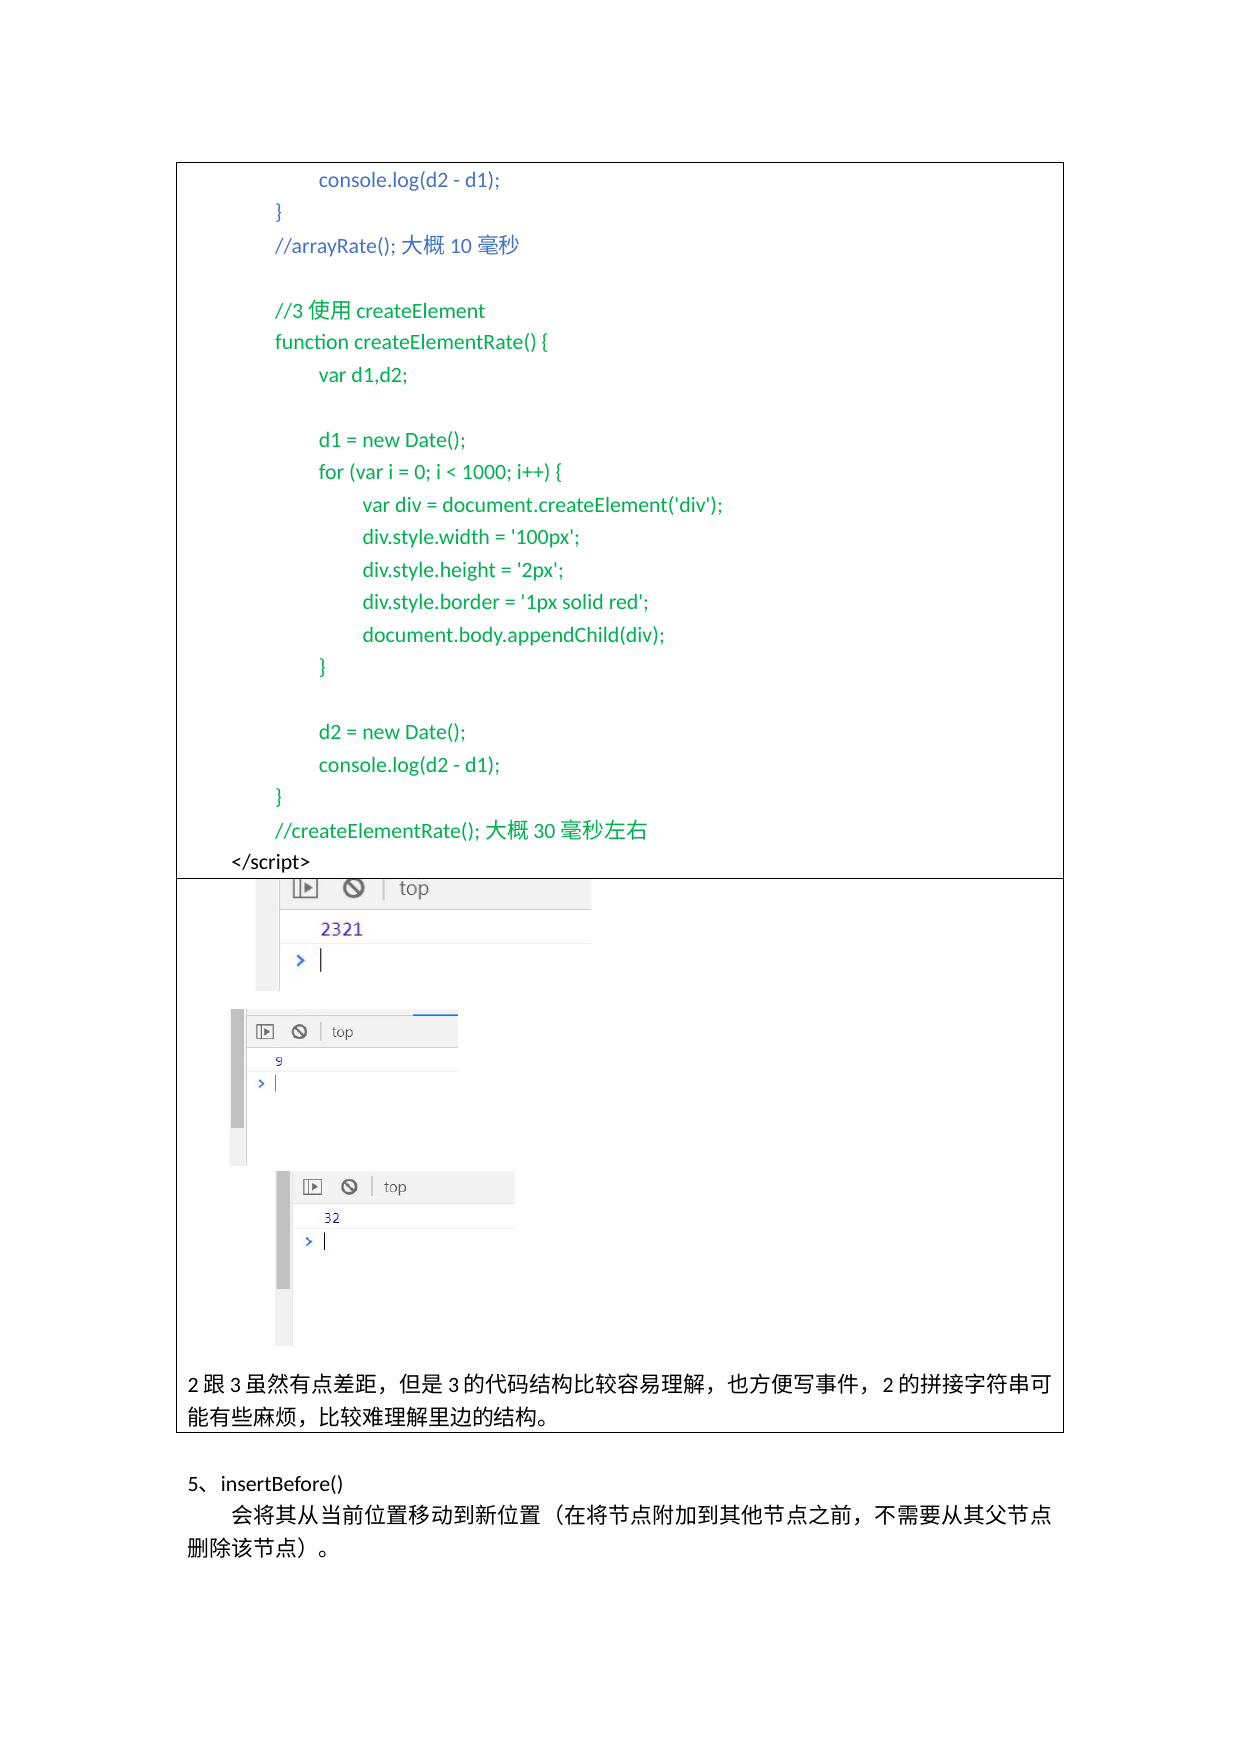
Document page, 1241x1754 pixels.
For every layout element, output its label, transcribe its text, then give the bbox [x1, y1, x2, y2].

text 5、insertBefore() [187, 1465, 1053, 1498]
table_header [177, 163, 1063, 878]
picture [187, 1171, 515, 1346]
table_cell 2跟3虽然有点差距，但是3的代码结构比较容易理解，也方便写事件，2的拼接字符串可能有些麻烦，比较难理解里边的结构。 [177, 879, 1063, 1432]
text 会将其从当前位置移动到新位置（在将节点附加到其他节点之前，不需要从其父节点删除该节点）。 [187, 1498, 1053, 1563]
picture [187, 1009, 458, 1166]
picture [187, 879, 592, 991]
